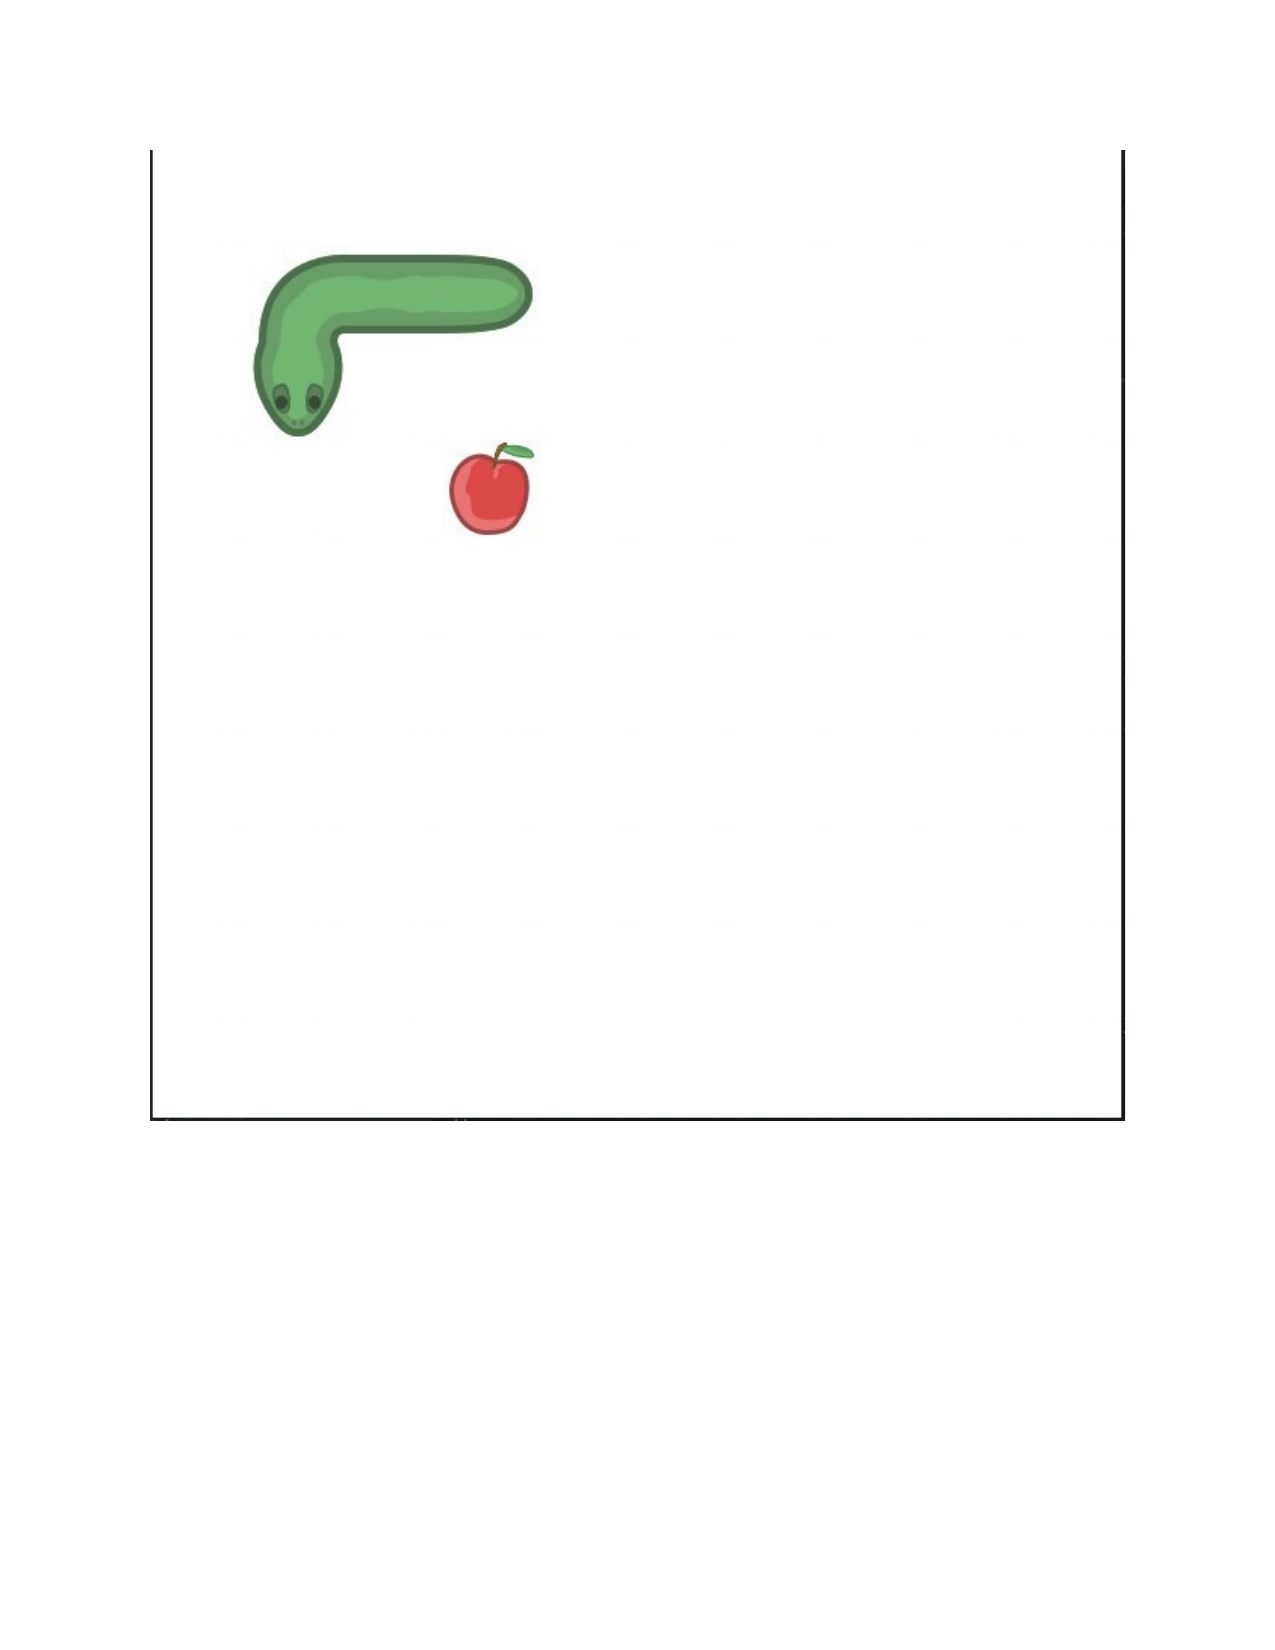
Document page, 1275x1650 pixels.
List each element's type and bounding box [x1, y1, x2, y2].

picture [150, 150, 1125, 1121]
